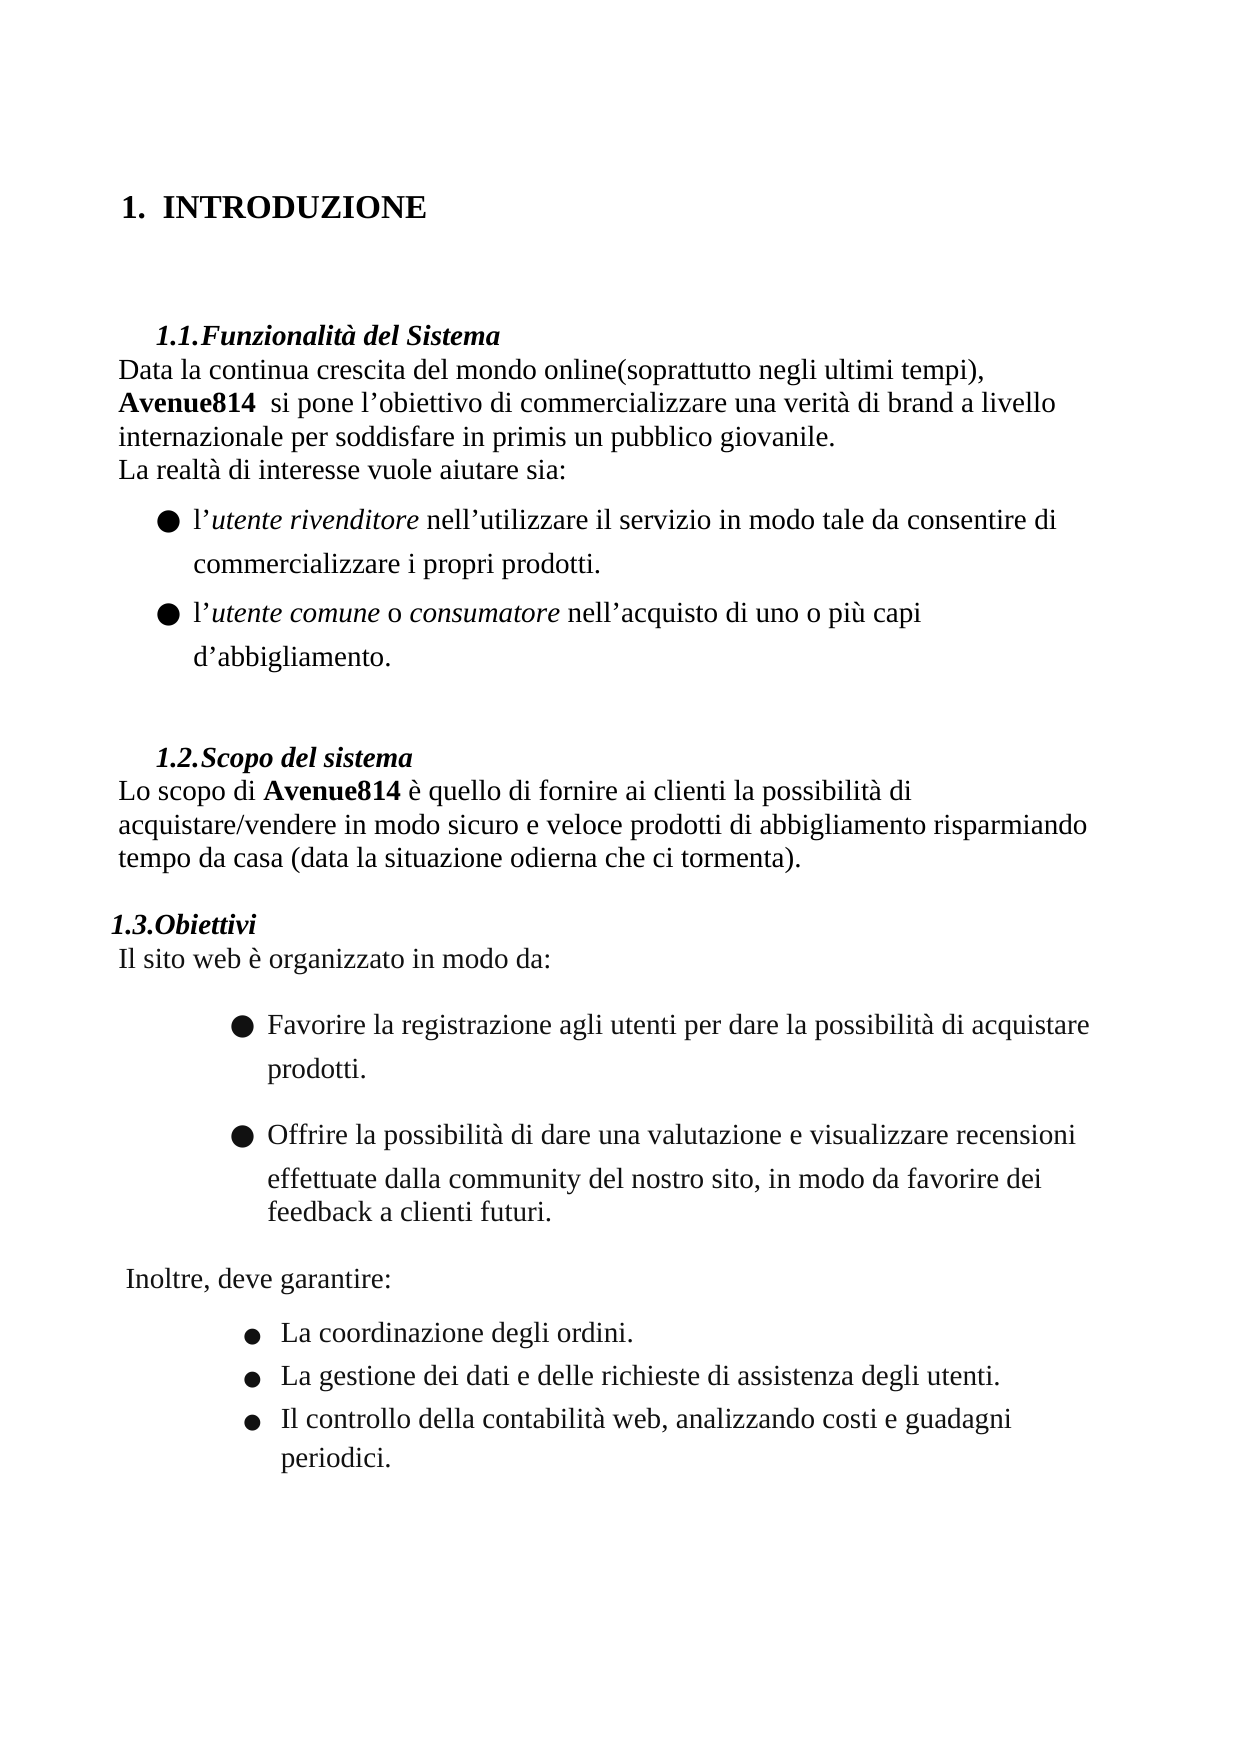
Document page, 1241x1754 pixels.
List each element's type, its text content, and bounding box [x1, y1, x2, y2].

text Il sito web è organizzato in modo da: [118, 941, 1122, 974]
text Data la continua crescita del mondo online(soprattutto negli ultimi tempi), Avenue814 si pone l’obiettivo di commercializzare una verità di brand a livello internazionale per soddisfare in primis un pubblico giovanile. [118, 352, 1122, 452]
list Scopo del sistema [156, 740, 1122, 773]
list Funzionalità del Sistema [156, 318, 1122, 352]
list Il controllo della contabilità web, analizzando costi e guadagni periodici. [243, 1397, 1122, 1473]
list Offrire la possibilità di dare una valutazione e visualizzare recensioni effettuate dalla community del nostro sito, in modo da favorire dei feedback a clienti futuri. [229, 1101, 1122, 1228]
list La coordinazione degli ordini. [243, 1312, 1122, 1354]
text 1.3.Obiettivi [111, 907, 1122, 941]
text La realtà di interesse vuole aiutare sia: [118, 452, 1122, 486]
list INTRODUZIONE [121, 187, 1122, 226]
list l’utente comune o consumatore nell’acquisto di uno o più capi d’abbigliamento. [156, 579, 1122, 673]
list La gestione dei dati e delle richieste di assistenza degli utenti. [243, 1354, 1122, 1397]
text Inoltre, deve garantire: [118, 1262, 1122, 1295]
list l’utente rivenditore nell’utilizzare il servizio in modo tale da consentire di commercializzare i propri prodotti. [156, 486, 1122, 579]
text Lo scopo di Avenue814 è quello di fornire ai clienti la possibilità di acquistare/vendere in modo sicuro e veloce prodotti di abbigliamento risparmiando tempo da casa (data la situazione odierna che ci tormenta). [118, 773, 1122, 874]
list Favorire la registrazione agli utenti per dare la possibilità di acquistare prodotti. [229, 991, 1122, 1084]
